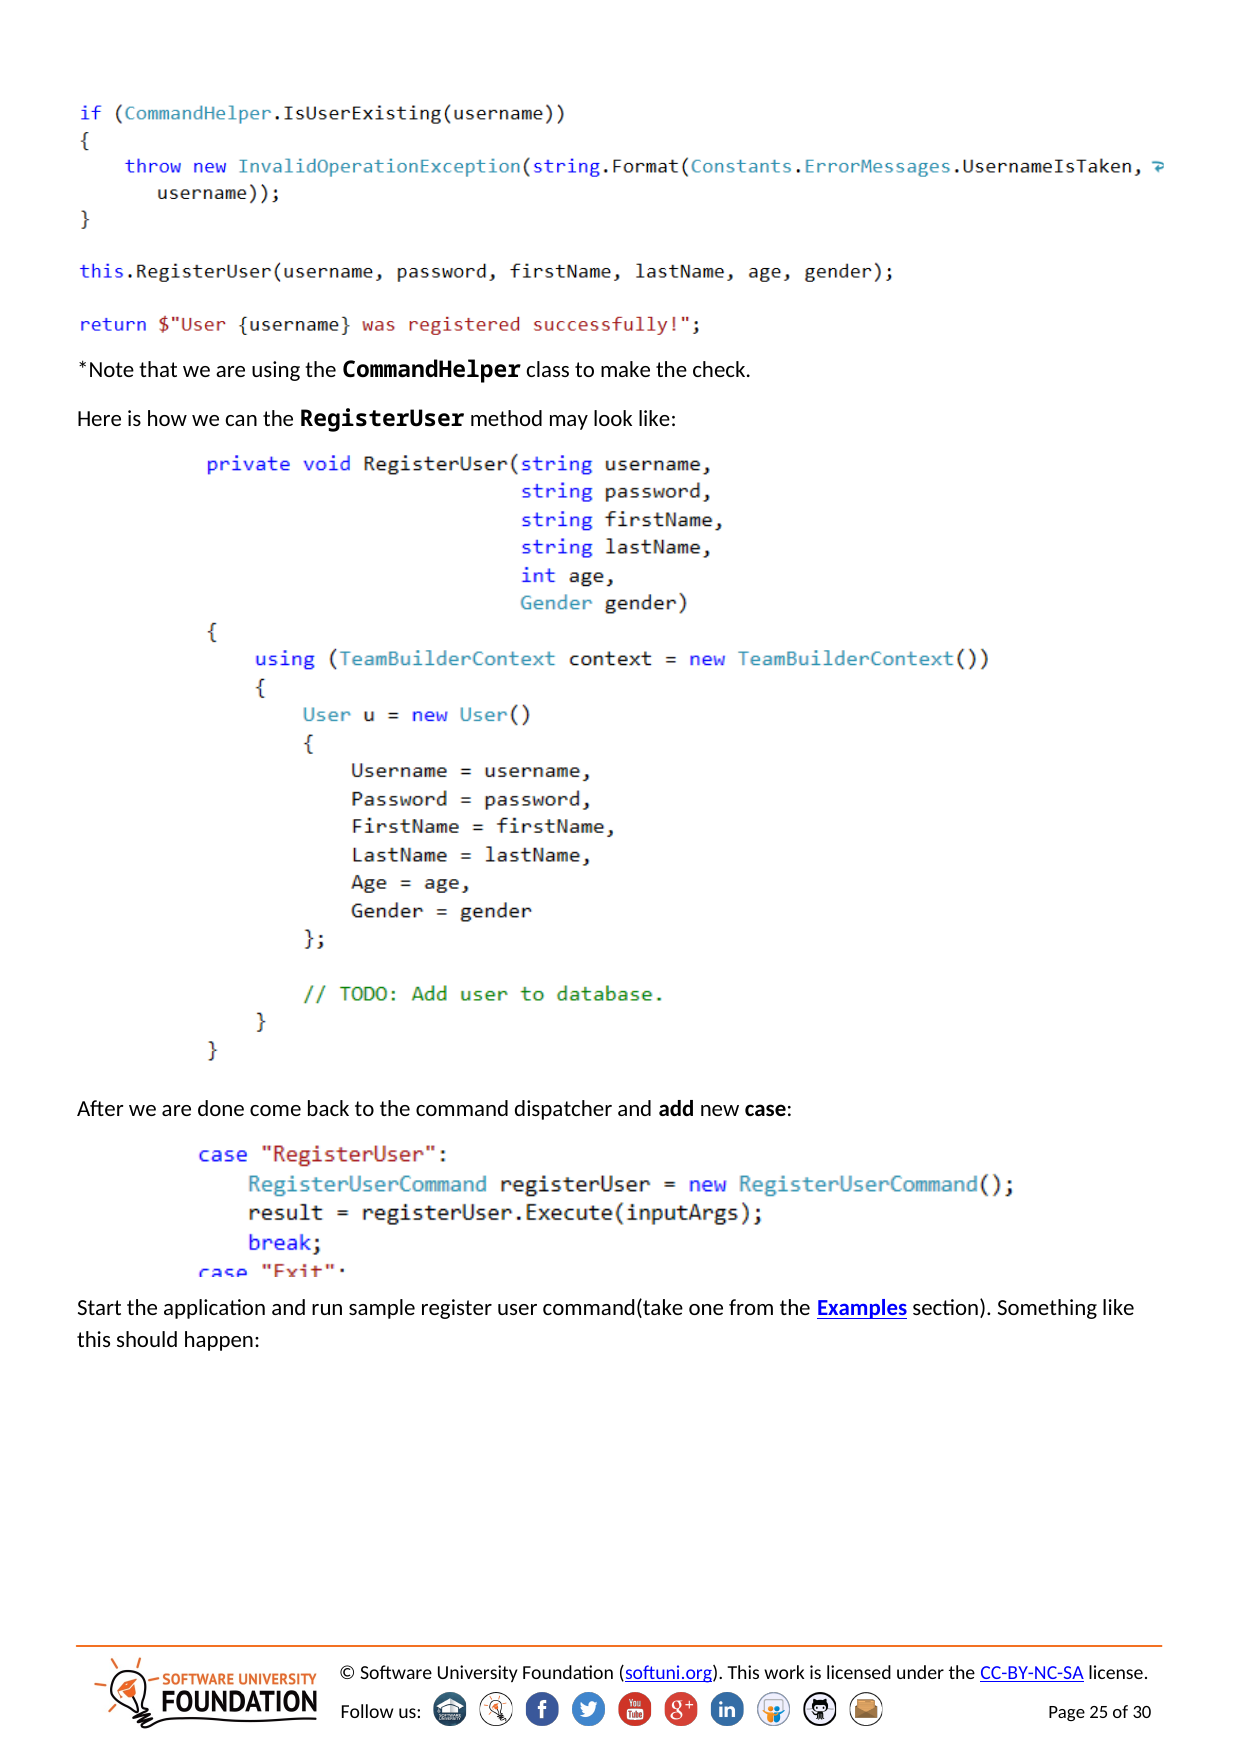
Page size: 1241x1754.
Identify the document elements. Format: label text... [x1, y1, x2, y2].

picture [710, 1692, 744, 1726]
picture [525, 1692, 559, 1726]
picture [93, 1656, 317, 1729]
picture [803, 1692, 837, 1726]
picture [433, 1692, 467, 1726]
picture [618, 1692, 652, 1726]
picture [572, 1692, 605, 1726]
text Start the application and run sample register user command(take one from the Examples section). Something like this should happen: [77, 1293, 1163, 1354]
picture [186, 1138, 1054, 1277]
picture [76, 95, 1164, 337]
picture [479, 1692, 513, 1726]
picture [849, 1692, 883, 1726]
picture [185, 450, 1056, 1077]
text Here is how we can the RegisterUser method may look like: [77, 402, 1163, 433]
picture [757, 1692, 790, 1726]
picture [664, 1692, 698, 1726]
text After we are done come back to the command dispatcher and add new case: [77, 1094, 1163, 1122]
text *Note that we are using the CommandHelper class to make the check. [77, 353, 1163, 385]
